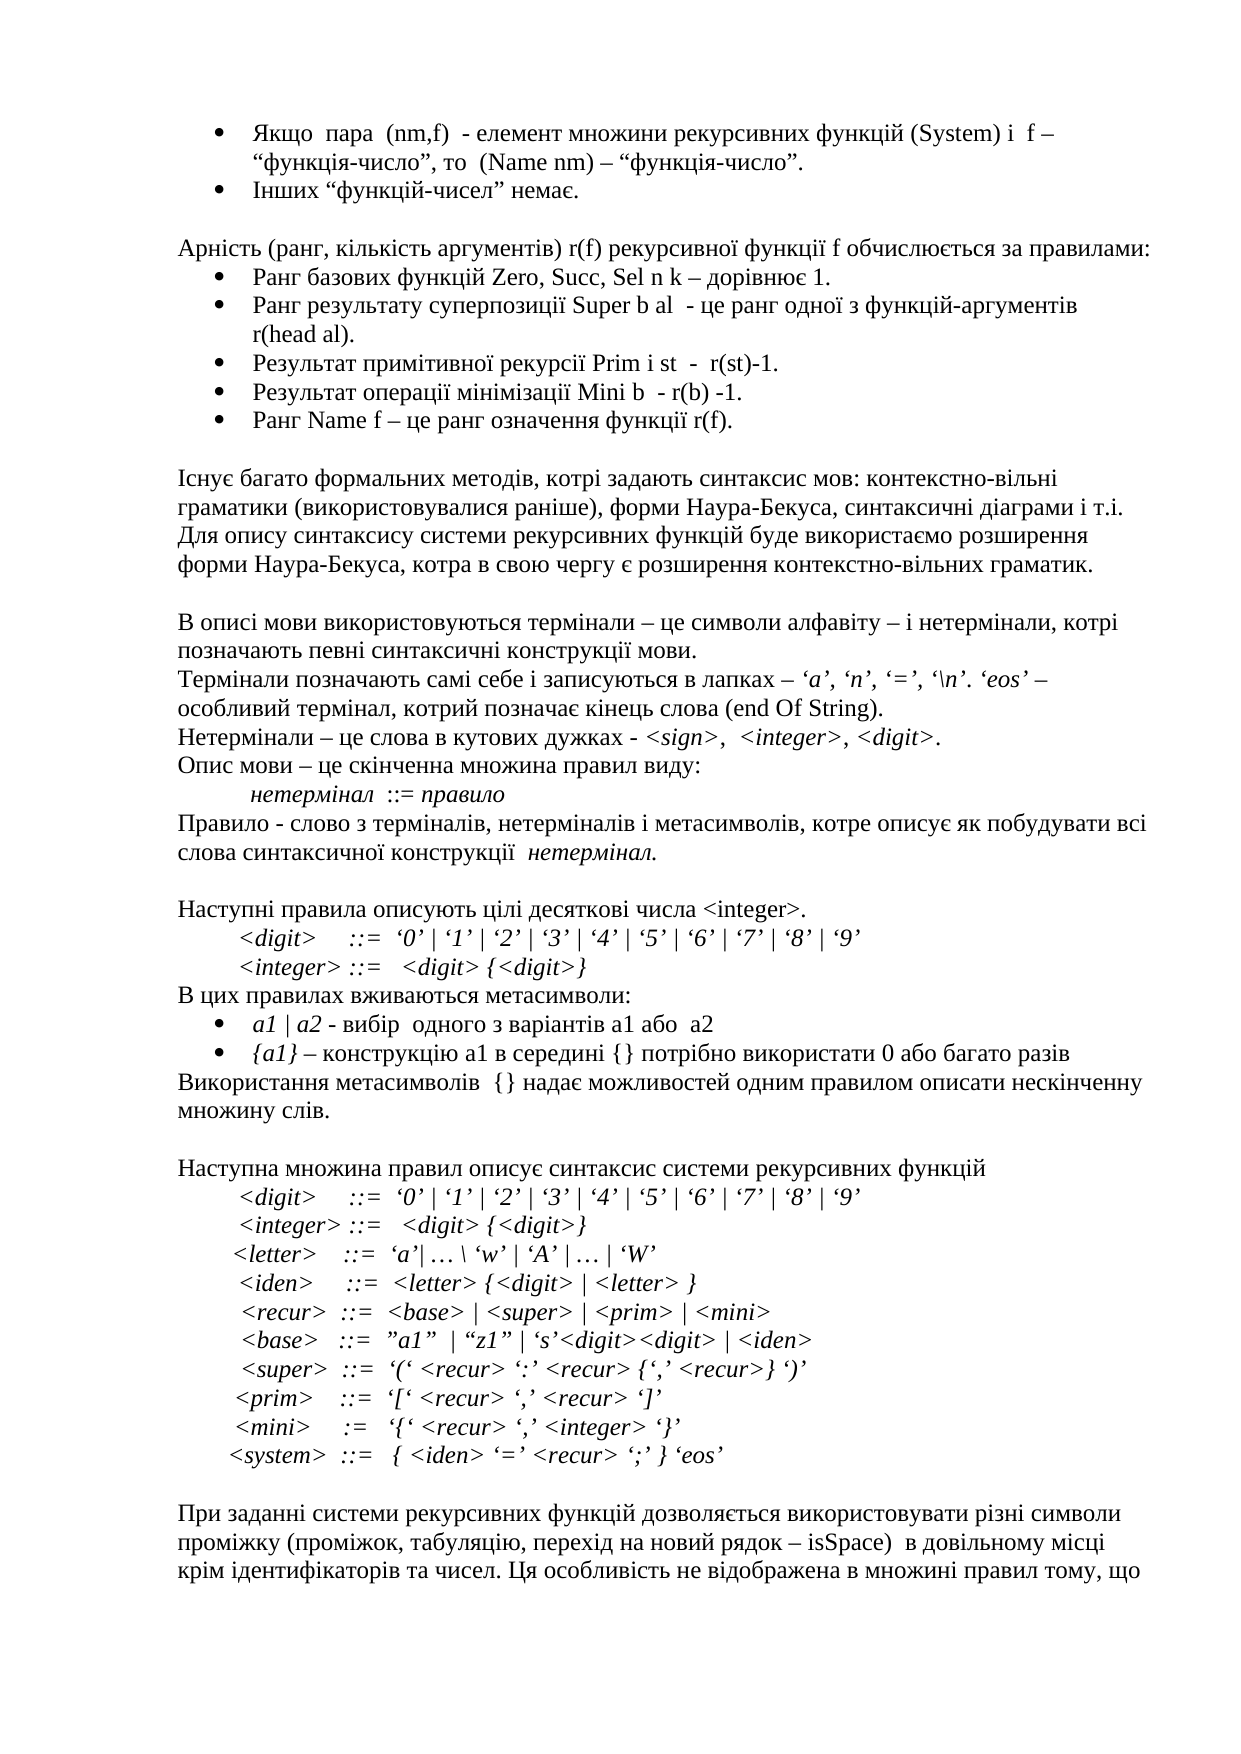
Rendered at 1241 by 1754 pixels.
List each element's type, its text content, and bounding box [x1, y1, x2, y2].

text <prim> ::= ‘[‘ <recur> ‘,’ <recur> ‘]’ [177, 1383, 1152, 1412]
list Ранг базових функцій Zero, Succ, Sel n k – дорівнює 1. [215, 262, 1152, 291]
list {a1} – конструкцію a1 в середині {} потрібно використати 0 або багато разів [215, 1038, 1152, 1067]
text В описі мови використовуються термінали – це символи алфавіту – і нетермінали, котрі позначають певні синтаксичні конструкції мови. [177, 607, 1152, 664]
text нетермінал ::= правило [177, 779, 1152, 808]
text <letter> ::= ‘a’| … \ ‘w’ | ‘A’ | … | ‘W’ [177, 1239, 1152, 1268]
text <integer> ::= <digit> {<digit>} [177, 952, 1152, 981]
text Арність (ранг, кількість аргументів) r(f) рекурсивної функції f обчислюється за правилами: [177, 233, 1152, 262]
text <system> ::= { <iden> ‘=’ <recur> ‘;’ } ‘eos’ [177, 1441, 1152, 1469]
text Опис мови – це скінченна множина правил виду: [177, 751, 1152, 779]
list a1 | a2 - вибір одного з варіантів a1 або a2 [215, 1009, 1152, 1038]
text <digit> ::= ‘0’ | ‘1’ | ‘2’ | ‘3’ | ‘4’ | ‘5’ | ‘6’ | ‘7’ | ‘8’ | ‘9’ [177, 1182, 1152, 1211]
text Наступні правила описують цілі десяткові числа <integer>. [177, 894, 1152, 923]
text <recur> ::= <base> | <super> | <prim> | <mini> [177, 1297, 1152, 1326]
text Існує багато формальних методів, котрі задають синтаксис мов: контекстно-вільні граматики (використовувалися раніше), форми Наура-Бекуса, синтаксичні діаграми і т.і. Для опису синтаксису системи рекурсивних функцій буде використаємо розширення форми Наура-Бекуса, котра в свою чергу є розширення контекстно-вільних граматик. [177, 463, 1152, 578]
text Наступна множина правил описує синтаксис системи рекурсивних функцій [177, 1153, 1152, 1182]
text <super> ::= ‘(‘ <recur> ‘:’ <recur> {‘,’ <recur>} ‘)’ [177, 1354, 1152, 1383]
text <iden> ::= <letter> {<digit> | <letter> } [177, 1268, 1152, 1297]
list Результат примітивної рекурсії Prim i st - r(st)-1. [215, 348, 1152, 377]
text Нетермінали – це слова в кутових дужках - <sign>, <integer>, <digit>. [177, 722, 1152, 751]
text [177, 1498, 1152, 1584]
text <base> ::= ”a1” | “z1” | ‘s’<digit><digit> | <iden> [177, 1326, 1152, 1354]
text Термінали позначають самі себе і записуються в лапках – ‘a’, ‘n’, ‘=’, ‘\n’. ‘eos’ – особливий термінал, котрий позначає кінець слова (end Of String). [177, 664, 1152, 722]
list Інших “функцій-чисел” немає. [215, 176, 1152, 204]
text В цих правилах вживаються метасимволи: [177, 981, 1152, 1009]
text <digit> ::= ‘0’ | ‘1’ | ‘2’ | ‘3’ | ‘4’ | ‘5’ | ‘6’ | ‘7’ | ‘8’ | ‘9’ [177, 923, 1152, 952]
text <integer> ::= <digit> {<digit>} [177, 1211, 1152, 1239]
list Якщо пара (nm,f) - елемент множини рекурсивних функцій (System) і f – “функція-число”, то (Name nm) – “функція-число”. [215, 118, 1152, 176]
text Використання метасимволів {} надає можливостей одним правилом описати нескінченну [177, 1067, 1152, 1096]
list Результат операції мінімізації Mini b - r(b) -1. [215, 377, 1152, 406]
text множину слів. [177, 1096, 1152, 1124]
list Ранг результату суперпозиції Super b al - це ранг одної з функцій-аргументів r(head al). [215, 291, 1152, 348]
text <mini> := ‘{‘ <recur> ‘,’ <integer> ‘}’ [177, 1412, 1152, 1441]
text Правило - слово з терміналів, нетерміналів і метасимволів, котре описує як побудувати всі слова синтаксичної конструкції нетермінал. [177, 808, 1152, 866]
list Ранг Name f – це ранг означення функції r(f). [215, 406, 1152, 434]
